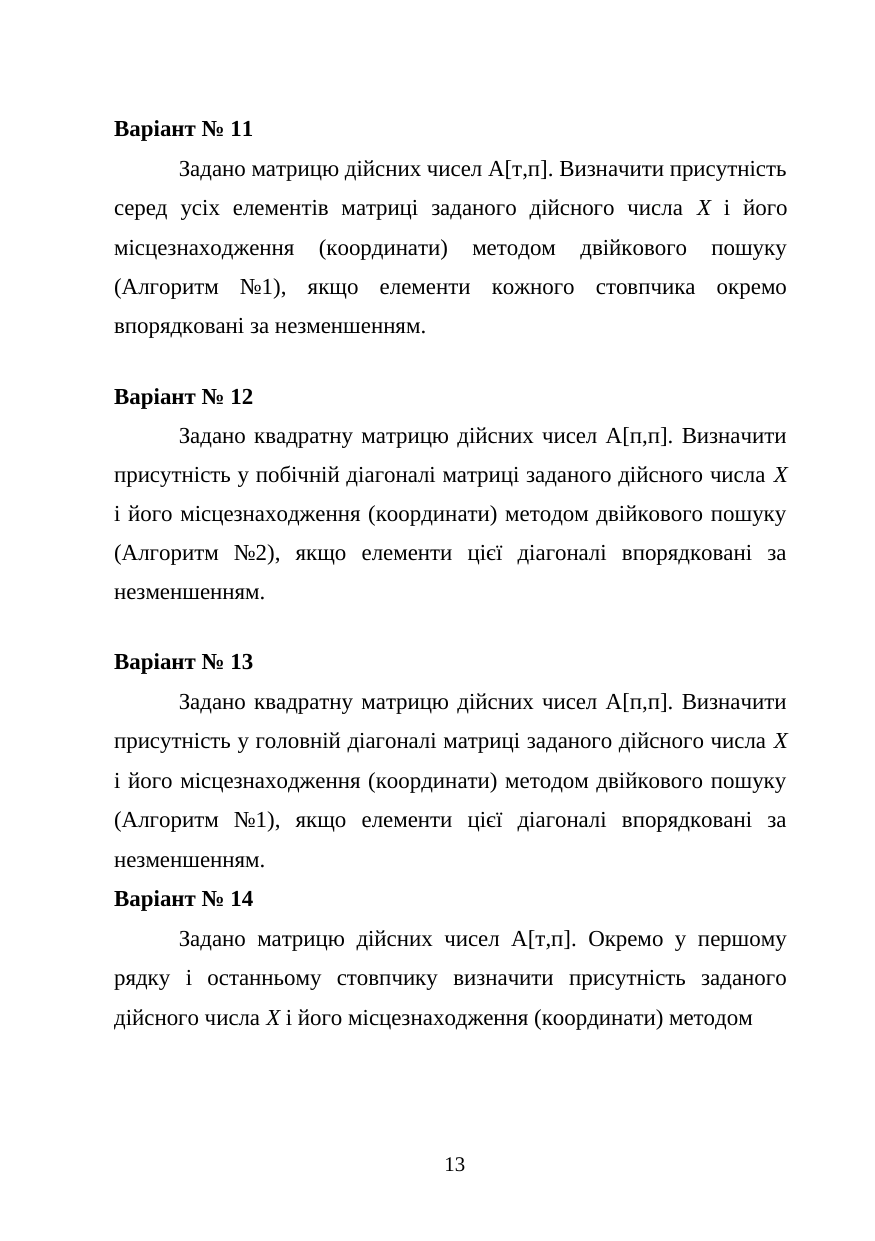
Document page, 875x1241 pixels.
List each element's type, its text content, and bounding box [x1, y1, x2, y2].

text Варіант № 11 [114, 105, 788, 144]
text Варіант № 13 [114, 638, 788, 678]
text Задано квадратну матрицю дійсних чисел А[п,п]. Визначити присутність у побічній діагоналі матриці заданого дійсного числа X і його місцезнаходження (координати) методом двійкового пошуку (Алгоритм №2), якщо елементи цієї діагоналі впорядковані за незменшенням. [114, 412, 788, 607]
text Задано матрицю дійсних чисел А[т,п]. Визначити присутність серед усіх елементів матриці заданого дійсного числа X і його місцезнаходження (координати) методом двійкового пошуку (Алгоритм №1), якщо елементи кожного стовпчика окремо впорядковані за незменшенням. [114, 144, 788, 342]
text Варіант № 12 [114, 373, 788, 412]
text Задано квадратну матрицю дійсних чисел А[п,п]. Визначити присутність у головній діагоналі матриці заданого дійсного числа X і його місцезнаходження (координати) методом двійкового пошуку (Алгоритм №1), якщо елементи цієї діагоналі впорядковані за незменшенням. [114, 678, 788, 875]
text Задано матрицю дійсних чисел А[т,п]. Окремо у першому рядку і останньому стовпчику визначити присутність заданого дійсного числа X і його місцезнаходження (координати) методом [114, 914, 788, 1033]
text Варіант № 14 [114, 875, 788, 914]
